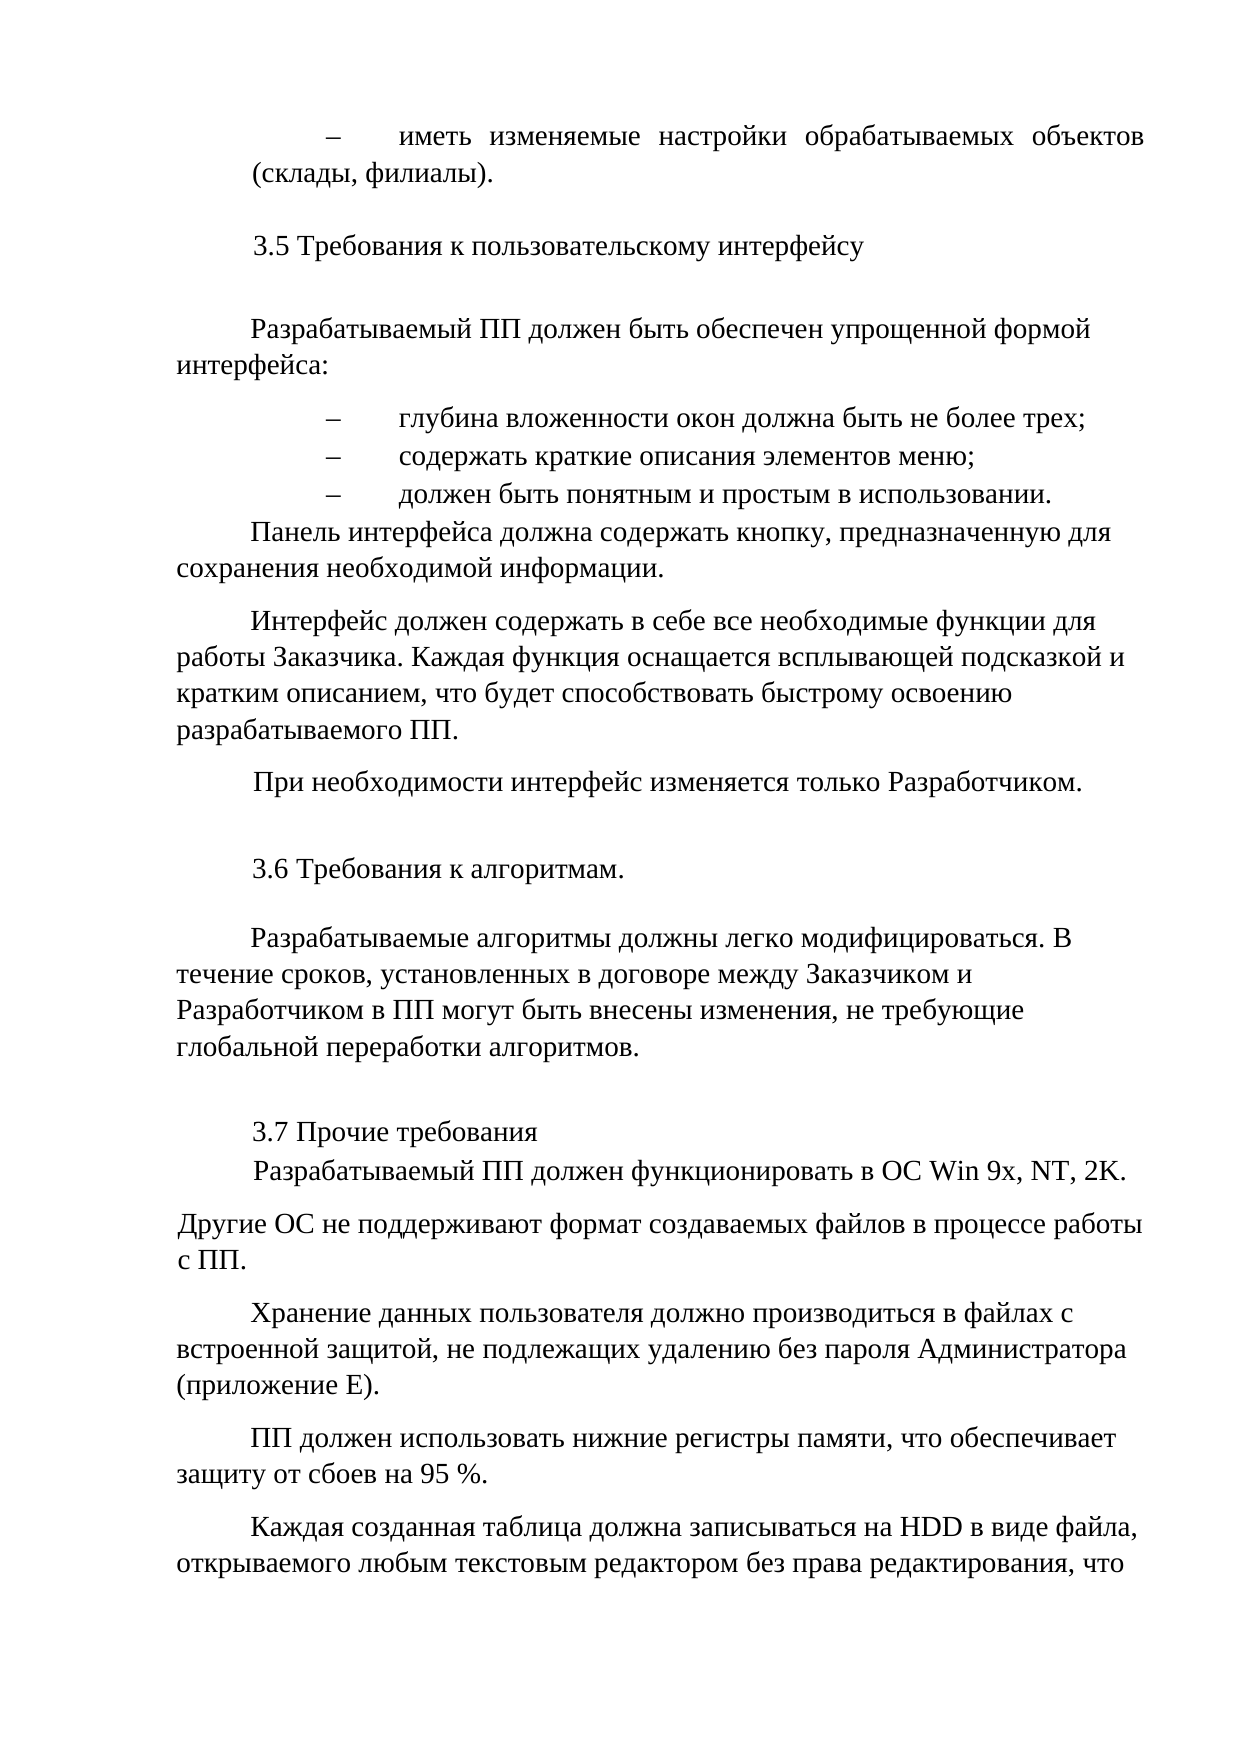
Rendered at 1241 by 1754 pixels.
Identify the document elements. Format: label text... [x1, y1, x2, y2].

text Интерфейс должен содержать в себе все необходимые функции для работы Заказчика. Каждая функция оснащается всплывающей подсказкой и кратким описанием, что будет способствовать быстрому освоению разрабатываемого ПП. [176, 603, 1145, 745]
list должен быть понятным и простым в использовании. [252, 476, 1145, 510]
text Разрабатываемые алгоритмы должны легко модифицироваться. В течение сроков, установленных в договоре между Заказчиком и Разработчиком в ПП могут быть внесены изменения, не требующие глобальной переработки алгоритмов. [176, 920, 1145, 1062]
text 3.5 Требования к пользовательскому интерфейсу [253, 228, 1145, 261]
list Требования к алгоритмам. [252, 851, 1145, 884]
text Хранение данных пользователя должно производиться в файлах с встроенной защитой, не подлежащих удалению без пароля Администратора (приложение Е). [176, 1295, 1145, 1401]
text ПП должен использовать нижние регистры памяти, что обеспечивает защиту от сбоев на 95 %. [176, 1420, 1145, 1490]
list содержать краткие описания элементов меню; [252, 438, 1145, 471]
text Разрабатываемый ПП должен функционировать в ОС Win 9x, NT, 2K. [253, 1153, 1145, 1187]
list Прочие требования [252, 1114, 1145, 1148]
list глубина вложенности окон должна быть не более трех; [252, 400, 1145, 433]
text При необходимости интерфейс изменяется только Разработчиком. [253, 764, 1145, 798]
list иметь изменяемые настройки обрабатываемых объектов (склады, филиалы). [252, 118, 1145, 189]
text Панель интерфейса должна содержать кнопку, предназначенную для сохранения необходимой информации. [176, 514, 1145, 584]
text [176, 1509, 1145, 1579]
text Разрабатываемый ПП должен быть обеспечен упрощенной формой интерфейса: [176, 311, 1145, 380]
text Другие ОС не поддерживают формат создаваемых файлов в процессе работы с ПП. [177, 1206, 1145, 1276]
